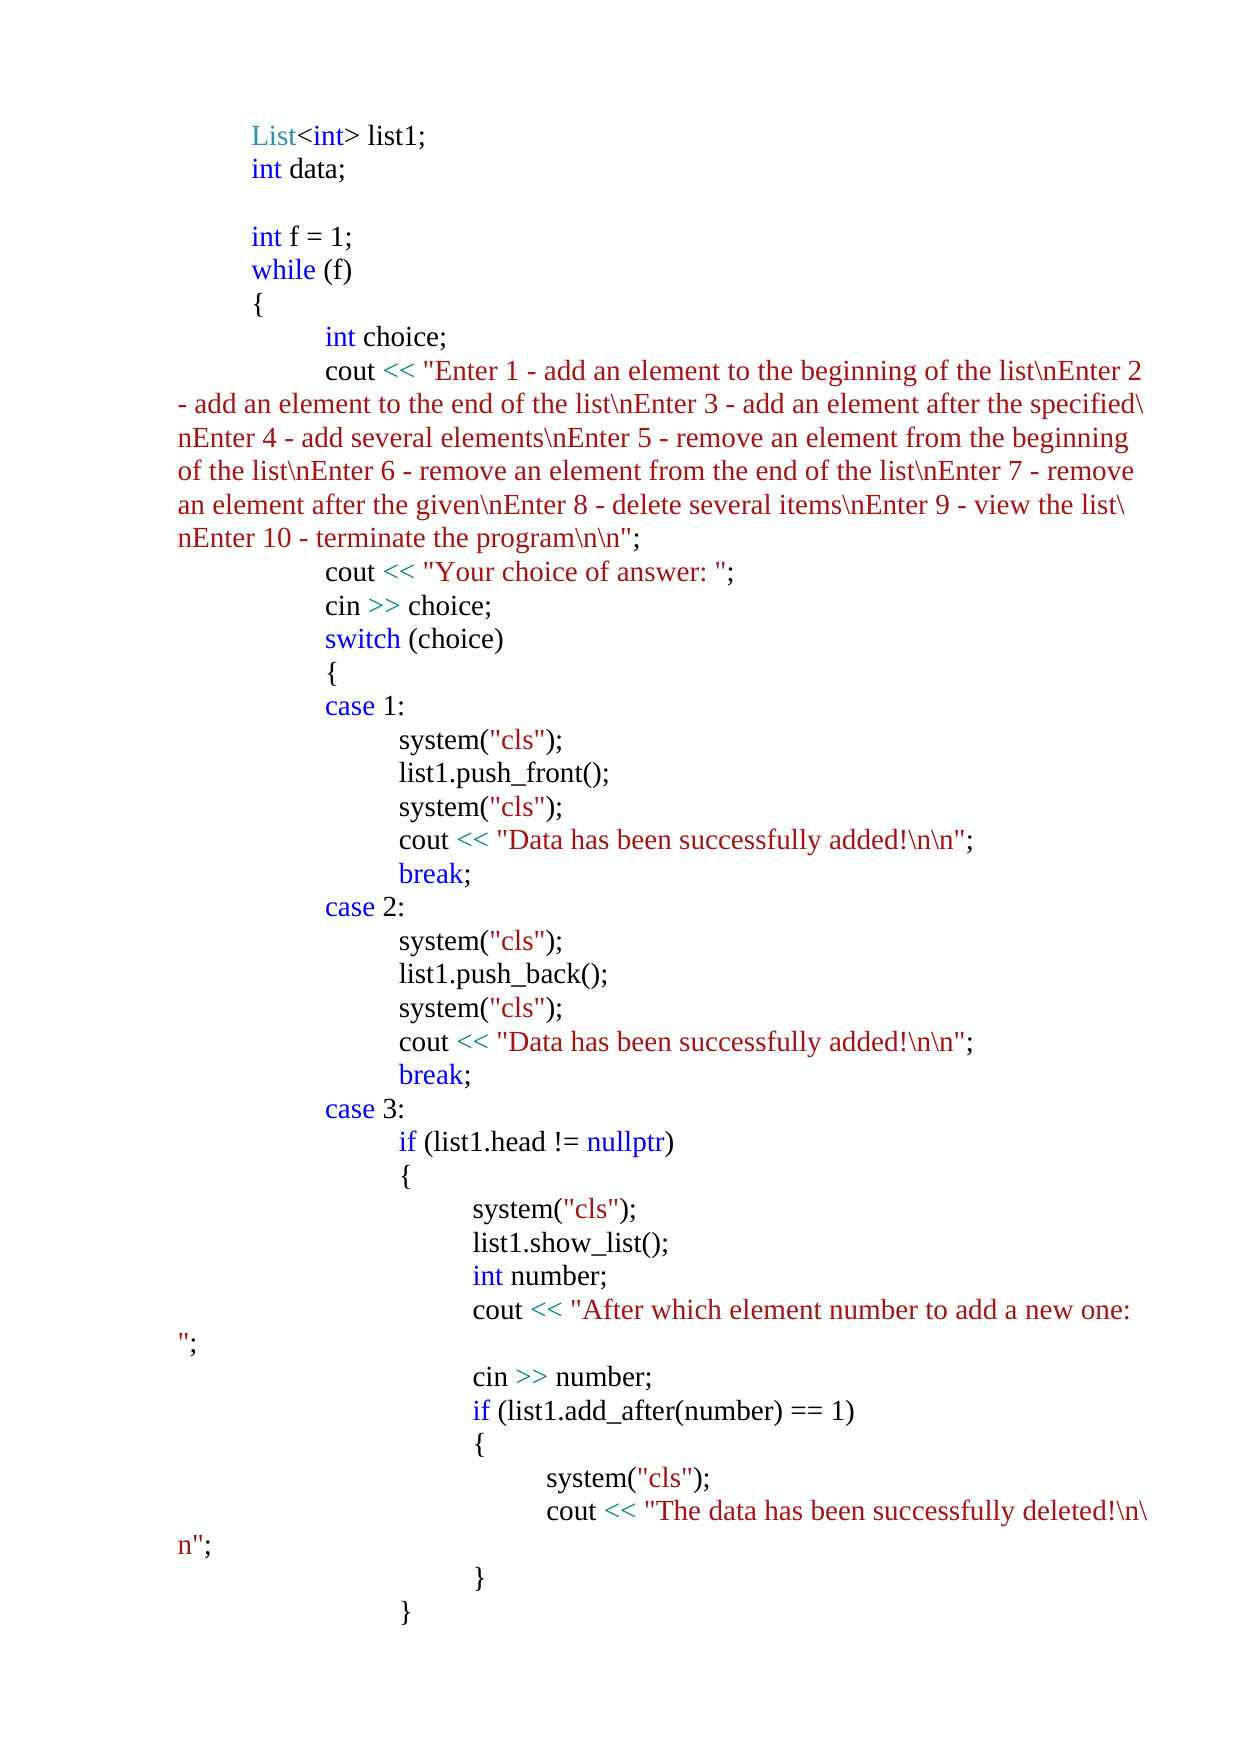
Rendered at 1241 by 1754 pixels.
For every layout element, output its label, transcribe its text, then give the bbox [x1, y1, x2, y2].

text list1.push_back(); [177, 957, 1152, 990]
text break; [177, 856, 1152, 889]
text int number; [177, 1258, 1152, 1292]
text system("cls"); [177, 1460, 1152, 1493]
text system("cls"); [177, 722, 1152, 755]
text cin >> choice; [177, 588, 1152, 621]
text system("cls"); [177, 990, 1152, 1024]
text list1.show_list(); [177, 1225, 1152, 1258]
text cout << "Data has been successfully added!\n\n"; [177, 822, 1152, 856]
text case 1: [177, 688, 1152, 722]
text cout << "Your choice of answer: "; [177, 554, 1152, 588]
text system("cls"); [177, 1191, 1152, 1225]
text case 2: [177, 889, 1152, 923]
text cout << "Enter 1 - add an element to the beginning of the list\nEnter 2 - add an element to the end of the list\nEnter 3 - add an element after the specified\nEnter 4 - add several elements\nEnter 5 - remove an element from the beginning of the list\nEnter 6 - remove an element from the end of the list\nEnter 7 - remove an element after the given\nEnter 8 - delete several items\nEnter 9 - view the list\nEnter 10 - terminate the program\n\n"; [177, 353, 1152, 554]
text if (list1.add_after(number) == 1) [177, 1393, 1152, 1426]
text system("cls"); [177, 923, 1152, 957]
text { [177, 286, 1152, 319]
text int f = 1; [177, 219, 1152, 252]
text cout << "The data has been successfully deleted!\n\n"; [177, 1493, 1152, 1560]
text cin >> number; [177, 1359, 1152, 1393]
text { [177, 1426, 1152, 1460]
text cout << "Data has been successfully added!\n\n"; [177, 1024, 1152, 1057]
text list1.push_front(); [177, 755, 1152, 789]
text } [177, 1560, 1152, 1594]
text int data; [177, 152, 1152, 185]
text } [177, 1594, 1152, 1627]
text case 3: [177, 1091, 1152, 1124]
text switch (choice) [177, 621, 1152, 655]
text { [177, 655, 1152, 688]
text cout << "After which element number to add a new one: "; [177, 1292, 1152, 1359]
text break; [177, 1057, 1152, 1091]
text List<int> list1; [177, 118, 1152, 152]
text { [177, 1158, 1152, 1191]
text int choice; [177, 319, 1152, 353]
text system("cls"); [177, 789, 1152, 822]
text while (f) [177, 252, 1152, 286]
text if (list1.head != nullptr) [177, 1124, 1152, 1158]
